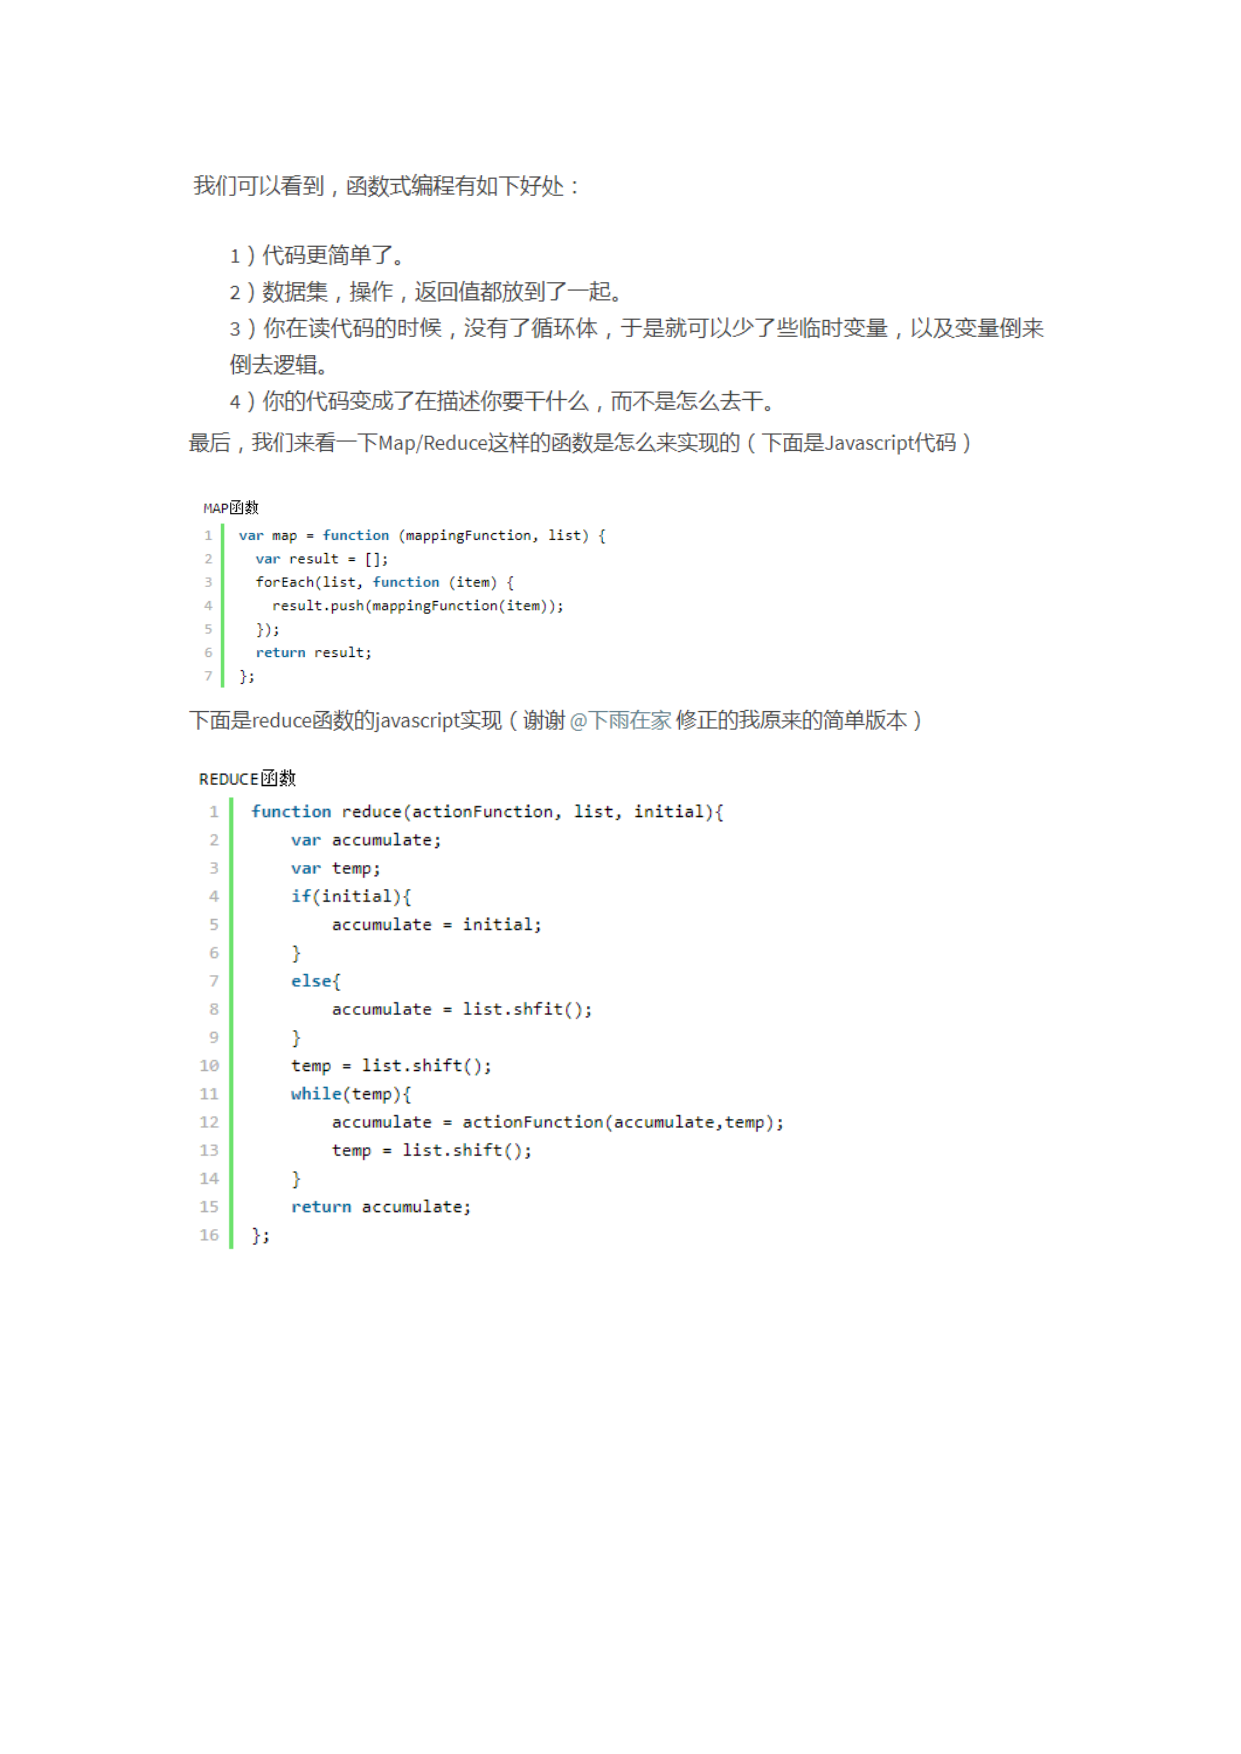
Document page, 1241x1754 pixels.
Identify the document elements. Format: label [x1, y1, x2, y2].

picture [187, 431, 1053, 738]
picture [187, 168, 1053, 416]
picture [187, 762, 992, 1252]
